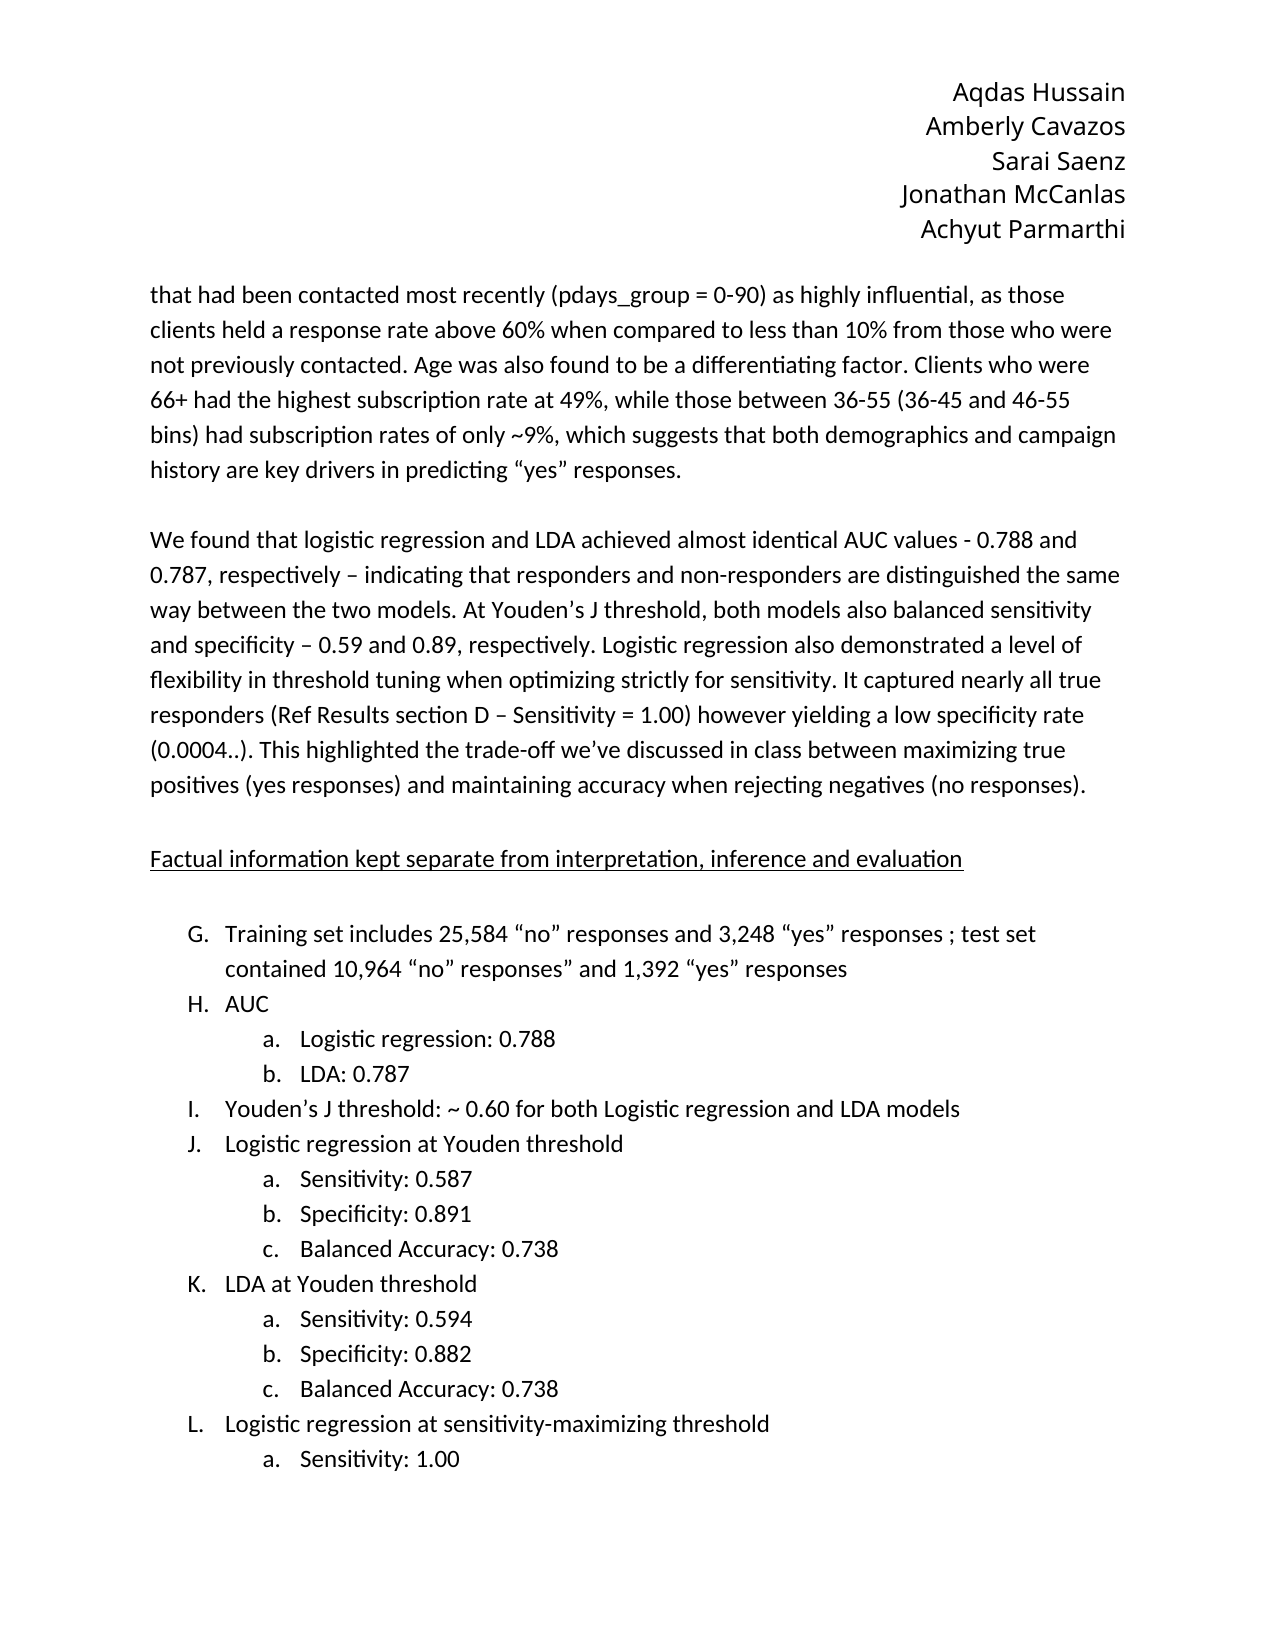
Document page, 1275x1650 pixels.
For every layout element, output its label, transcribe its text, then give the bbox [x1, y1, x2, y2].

list Youden’s J threshold: ~ 0.60 for both Logistic regression and LDA models [187, 1093, 1125, 1124]
text We found that logistic regression and LDA achieved almost identical AUC values - 0.788 and 0.787, respectively – indicating that responders and non-responders are distinguished the same way between the two models. At Youden’s J threshold, both models also balanced sensitivity and specificity – 0.59 and 0.89, respectively. Logistic regression also demonstrated a level of flexibility in threshold tuning when optimizing strictly for sensitivity. It captured nearly all true responders (Ref Results section D – Sensitivity = 1.00) however yielding a low specificity rate (0.0004..). This highlighted the trade-off we’ve discussed in class between maximizing true positives (yes responses) and maintaining accuracy when rejecting negatives (no responses). [150, 524, 1125, 838]
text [150, 279, 1125, 485]
list Specificity: 0.891 [262, 1198, 1125, 1229]
list AUC [187, 988, 1125, 1019]
list Sensitivity: 1.00 [262, 1443, 1125, 1474]
list Logistic regression: 0.788 [262, 1023, 1125, 1054]
list Logistic regression at Youden threshold [187, 1128, 1125, 1159]
list Specificity: 0.882 [262, 1338, 1125, 1369]
list Training set includes 25,584 “no” responses and 3,248 “yes” responses ; test set contained 10,964 “no” responses” and 1,392 “yes” responses [187, 918, 1125, 984]
text Factual information kept separate from interpretation, inference and evaluation [150, 843, 1125, 913]
list Sensitivity: 0.594 [262, 1303, 1125, 1334]
list Balanced Accuracy: 0.738 [262, 1233, 1125, 1264]
list LDA: 0.787 [262, 1058, 1125, 1089]
list Logistic regression at sensitivity-maximizing threshold [187, 1408, 1125, 1439]
list Sensitivity: 0.587 [262, 1163, 1125, 1194]
list Balanced Accuracy: 0.738 [262, 1373, 1125, 1404]
list LDA at Youden threshold [187, 1268, 1125, 1299]
